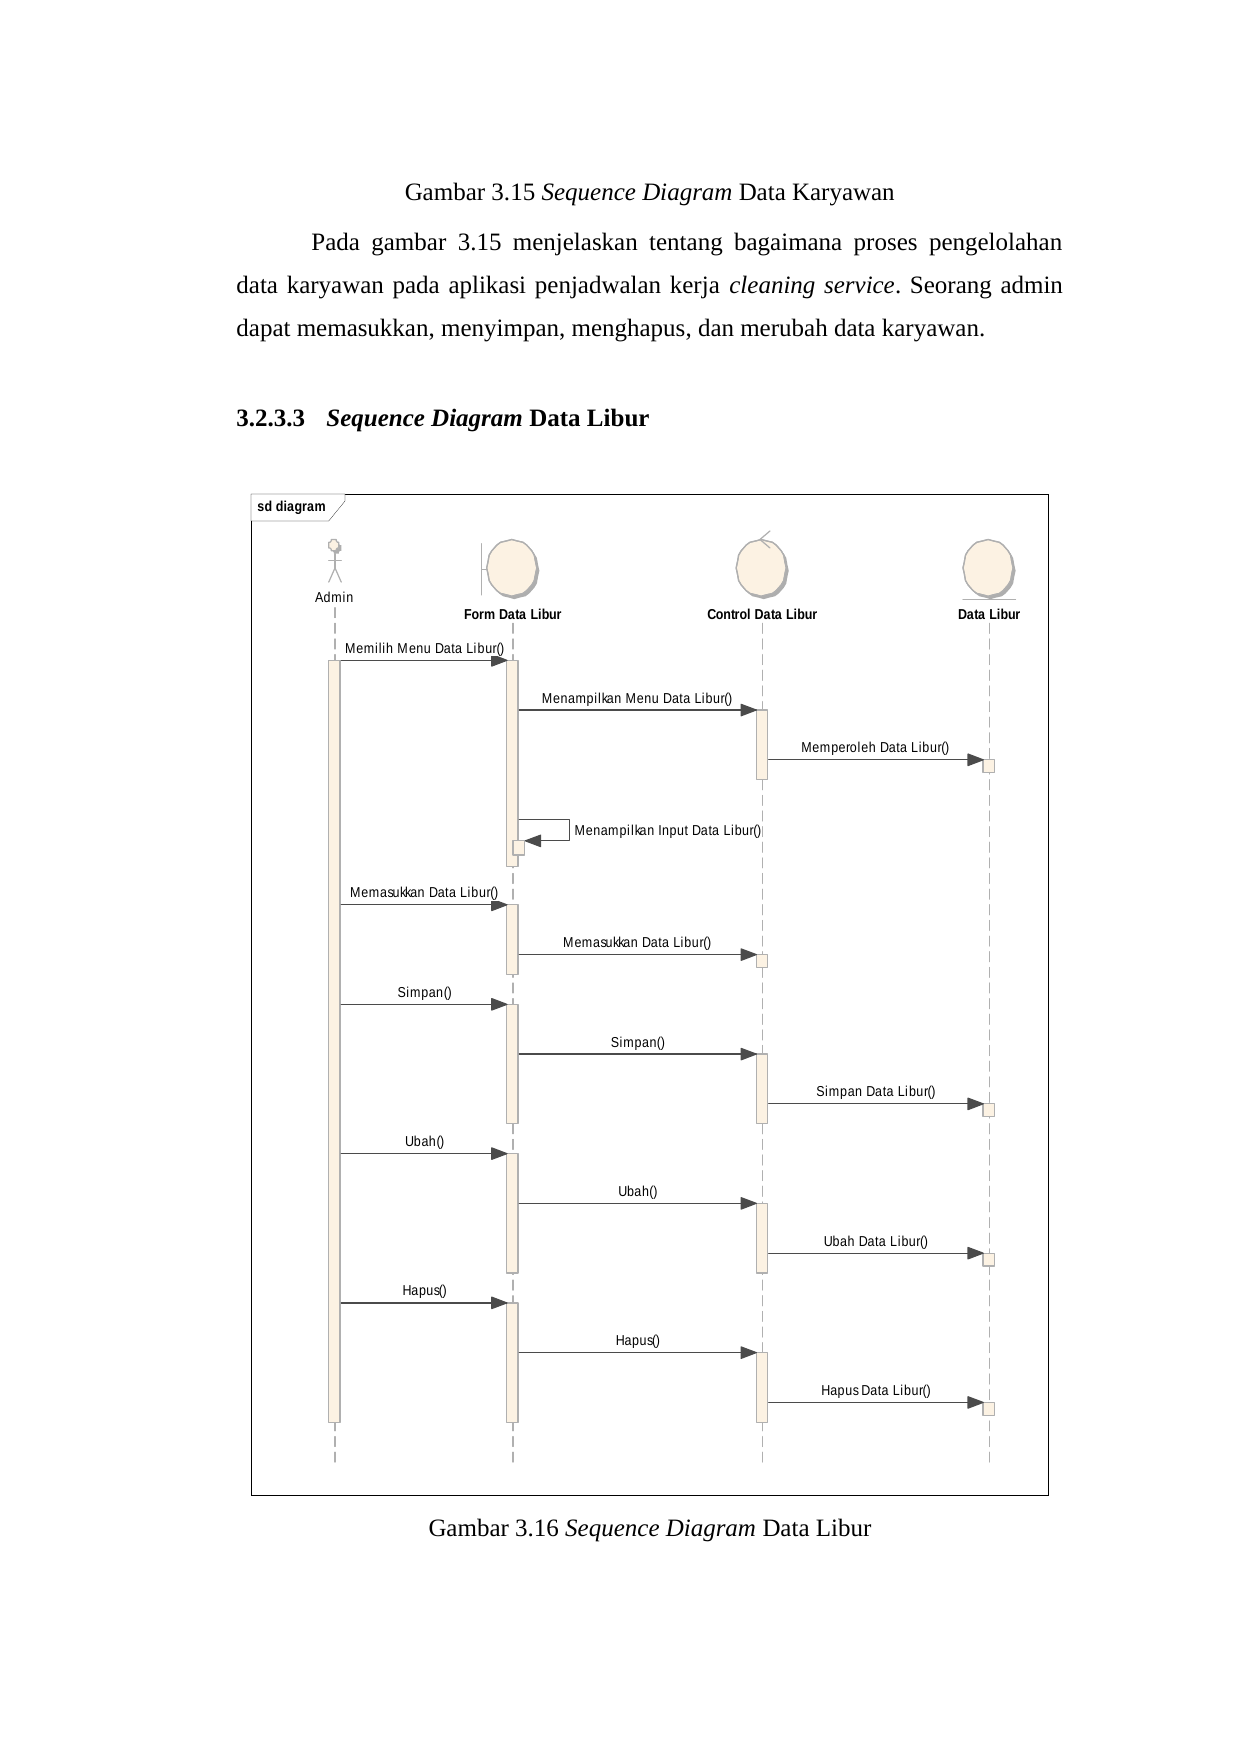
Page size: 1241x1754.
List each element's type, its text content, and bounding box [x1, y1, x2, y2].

text Pada gambar 3.15 menjelaskan tentang bagaimana proses pengelolahan data karyawan pada aplikasi penjadwalan kerja cleaning service. Seorang admin dapat memasukkan, menyimpan, menghapus, dan merubah data karyawan. [236, 227, 1063, 342]
text Gambar 3.16 Sequence Diagram Data Libur [236, 1513, 1063, 1542]
text Gambar 3.15 Sequence Diagram Data Karyawan [236, 177, 1063, 206]
subtitle Sequence Diagram Data Libur [236, 403, 1063, 432]
